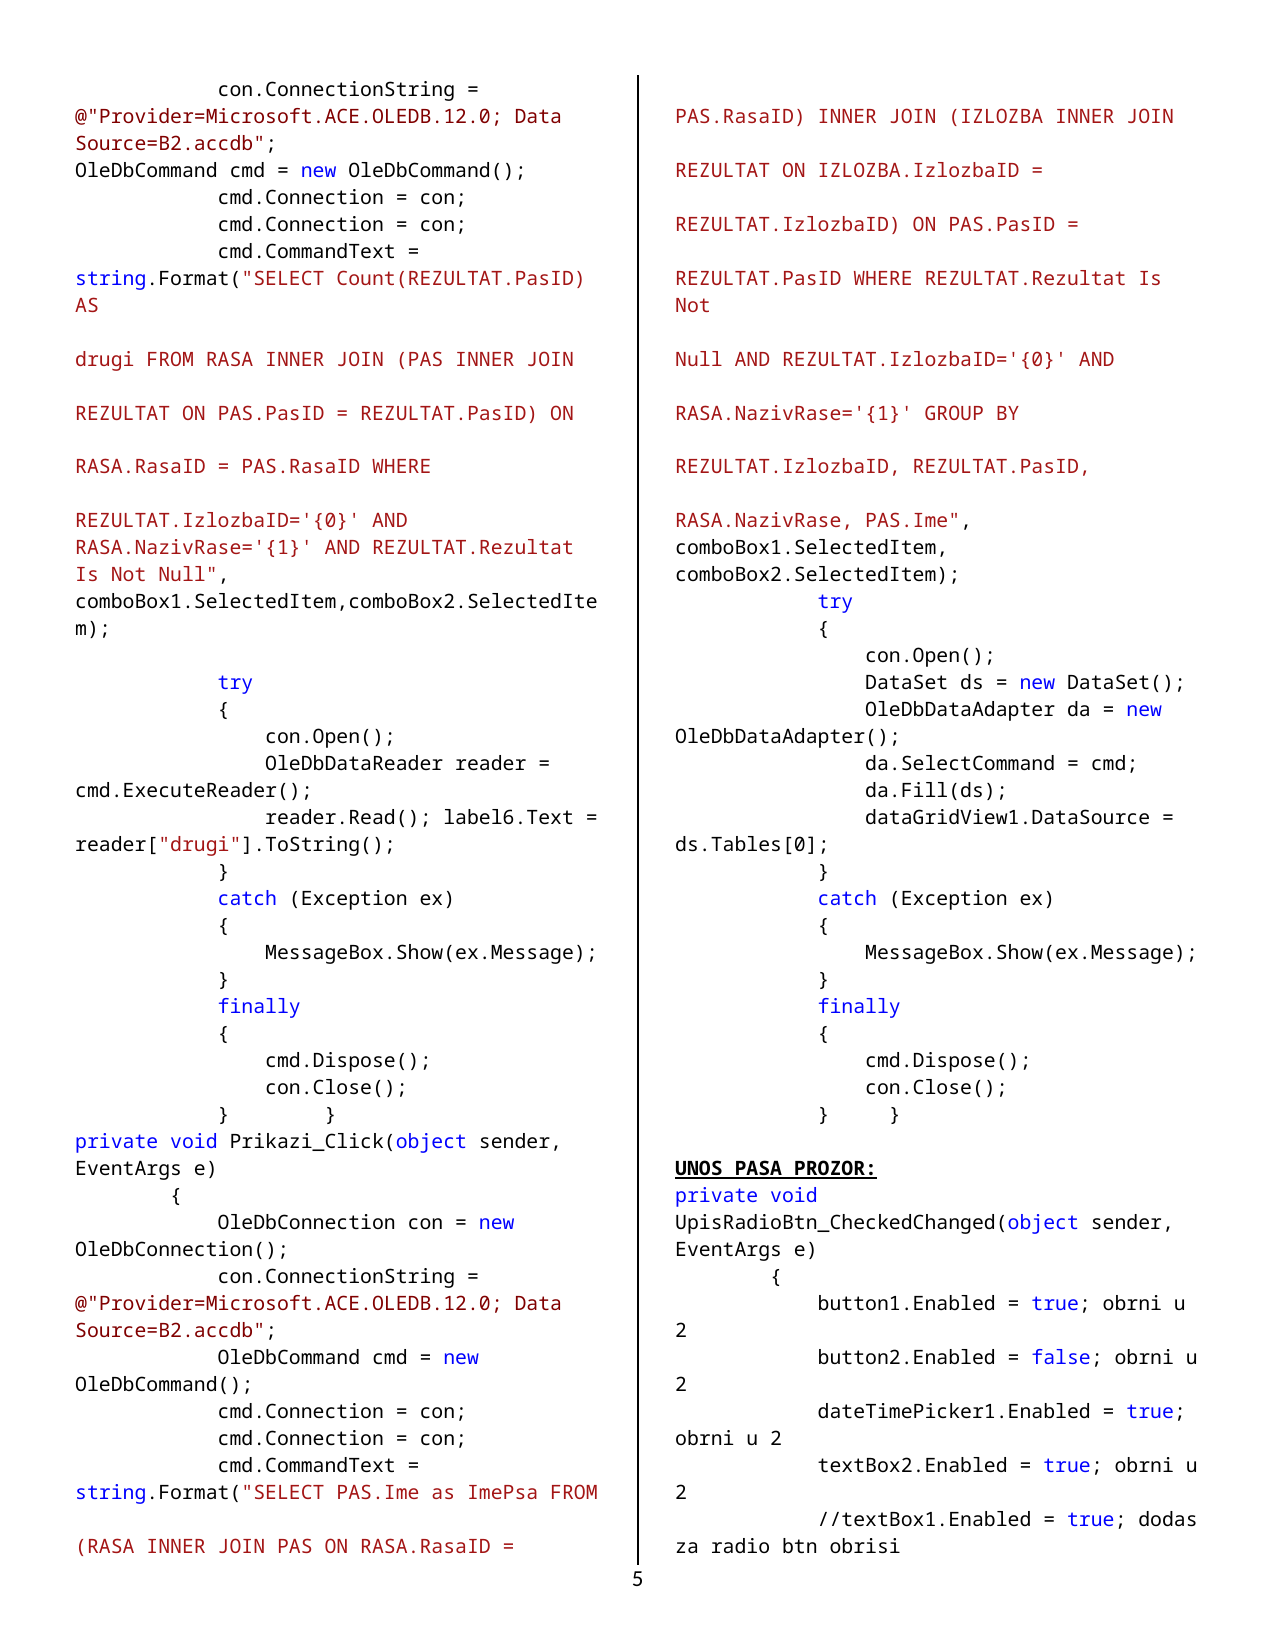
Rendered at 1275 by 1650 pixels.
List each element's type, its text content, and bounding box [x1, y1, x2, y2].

text cmd.Dispose(); [75, 1046, 600, 1073]
text (RASA INNER JOIN PAS ON RASA.RasaID = [75, 1532, 600, 1559]
text con.Open(); [675, 642, 1200, 668]
text } } [675, 1100, 1200, 1127]
text } } [75, 1100, 600, 1127]
text { [75, 1181, 600, 1208]
text REZULTAT.IzlozbaID, REZULTAT.PasID, [675, 453, 1200, 480]
text REZULTAT ON PAS.PasID = REZULTAT.PasID) ON [75, 399, 600, 426]
text con.Close(); [75, 1073, 600, 1100]
text PAS.RasaID) INNER JOIN (IZLOZBA INNER JOIN [675, 102, 1200, 129]
text finally [75, 992, 600, 1019]
text { [675, 1262, 1200, 1289]
text dataGridView1.DataSource = ds.Tables[0]; [675, 803, 1200, 857]
text DataSet ds = new DataSet(); [675, 668, 1200, 696]
text { [675, 614, 1200, 642]
text Null AND REZULTAT.IzlozbaID='{0}' AND [675, 345, 1200, 372]
text REZULTAT.IzlozbaID) ON PAS.PasID = [675, 210, 1200, 237]
text MessageBox.Show(ex.Message); [675, 938, 1200, 965]
text private void UpisRadioBtn_CheckedChanged(object sender, EventArgs e) [675, 1181, 1200, 1262]
text cmd.Dispose(); [675, 1046, 1200, 1073]
text button2.Enabled = false; obrni u 2 [675, 1343, 1200, 1397]
text { [675, 1019, 1200, 1046]
text con.ConnectionString = @"Provider=Microsoft.ACE.OLEDB.12.0; Data Source=B2.accdb"; [75, 1262, 600, 1343]
text finally [675, 992, 1200, 1019]
text RASA.NazivRase='{1}' AND REZULTAT.Rezultat Is Not Null", comboBox1.SelectedItem,comboBox2.SelectedItem); [75, 534, 600, 642]
text OleDbCommand cmd = new OleDbCommand(); [75, 156, 600, 183]
text } [675, 857, 1200, 884]
text textBox2.Enabled = true; obrni u 2 [675, 1451, 1200, 1505]
text cmd.CommandText = string.Format("SELECT Count(REZULTAT.PasID) AS [75, 237, 600, 318]
text { [675, 911, 1200, 938]
text cmd.Connection = con; [75, 210, 600, 237]
text REZULTAT.PasID WHERE REZULTAT.Rezultat Is Not [675, 264, 1200, 318]
text OleDbConnection con = new OleDbConnection(); [75, 1208, 600, 1262]
text OleDbCommand cmd = new OleDbCommand(); [75, 1343, 600, 1397]
text OleDbDataAdapter da = new OleDbDataAdapter(); [675, 696, 1200, 749]
text RASA.RasaID = PAS.RasaID WHERE [75, 453, 600, 480]
text RASA.NazivRase, PAS.Ime", comboBox1.SelectedItem, comboBox2.SelectedItem); [675, 507, 1200, 588]
text cmd.Connection = con; [75, 1397, 600, 1424]
text { [75, 1019, 600, 1046]
text { [75, 911, 600, 938]
text RASA.NazivRase='{1}' GROUP BY [675, 399, 1200, 426]
text UNOS PASA PROZOR: [675, 1154, 1200, 1181]
text } [675, 965, 1200, 992]
text cmd.Connection = con; [75, 183, 600, 210]
text con.Close(); [675, 1073, 1200, 1100]
text MessageBox.Show(ex.Message); [75, 938, 600, 965]
text con.Open(); [75, 722, 600, 749]
text try [675, 588, 1200, 614]
text con.ConnectionString = @"Provider=Microsoft.ACE.OLEDB.12.0; Data Source=B2.accdb"; [75, 75, 600, 156]
text REZULTAT ON IZLOZBA.IzlozbaID = [675, 156, 1200, 183]
text REZULTAT.IzlozbaID='{0}' AND [75, 507, 600, 534]
text dateTimePicker1.Enabled = true; obrni u 2 [675, 1397, 1200, 1451]
text try [75, 668, 600, 696]
text } [75, 857, 600, 884]
text //textBox1.Enabled = true; dodas za radio btn obrisi [675, 1505, 1200, 1559]
text button1.Enabled = true; obrni u 2 [675, 1289, 1200, 1343]
text } [75, 965, 600, 992]
text da.SelectCommand = cmd; [675, 749, 1200, 776]
text da.Fill(ds); [675, 776, 1200, 803]
text catch (Exception ex) [675, 884, 1200, 911]
text drugi FROM RASA INNER JOIN (PAS INNER JOIN [75, 345, 600, 372]
text catch (Exception ex) [75, 884, 600, 911]
text cmd.Connection = con; [75, 1424, 600, 1451]
text OleDbDataReader reader = cmd.ExecuteReader(); [75, 749, 600, 803]
text cmd.CommandText = string.Format("SELECT PAS.Ime as ImePsa FROM [75, 1451, 600, 1505]
text private void Prikazi_Click(object sender, EventArgs e) [75, 1127, 600, 1181]
text reader.Read(); label6.Text = reader["drugi"].ToString(); [75, 803, 600, 857]
text { [75, 696, 600, 722]
